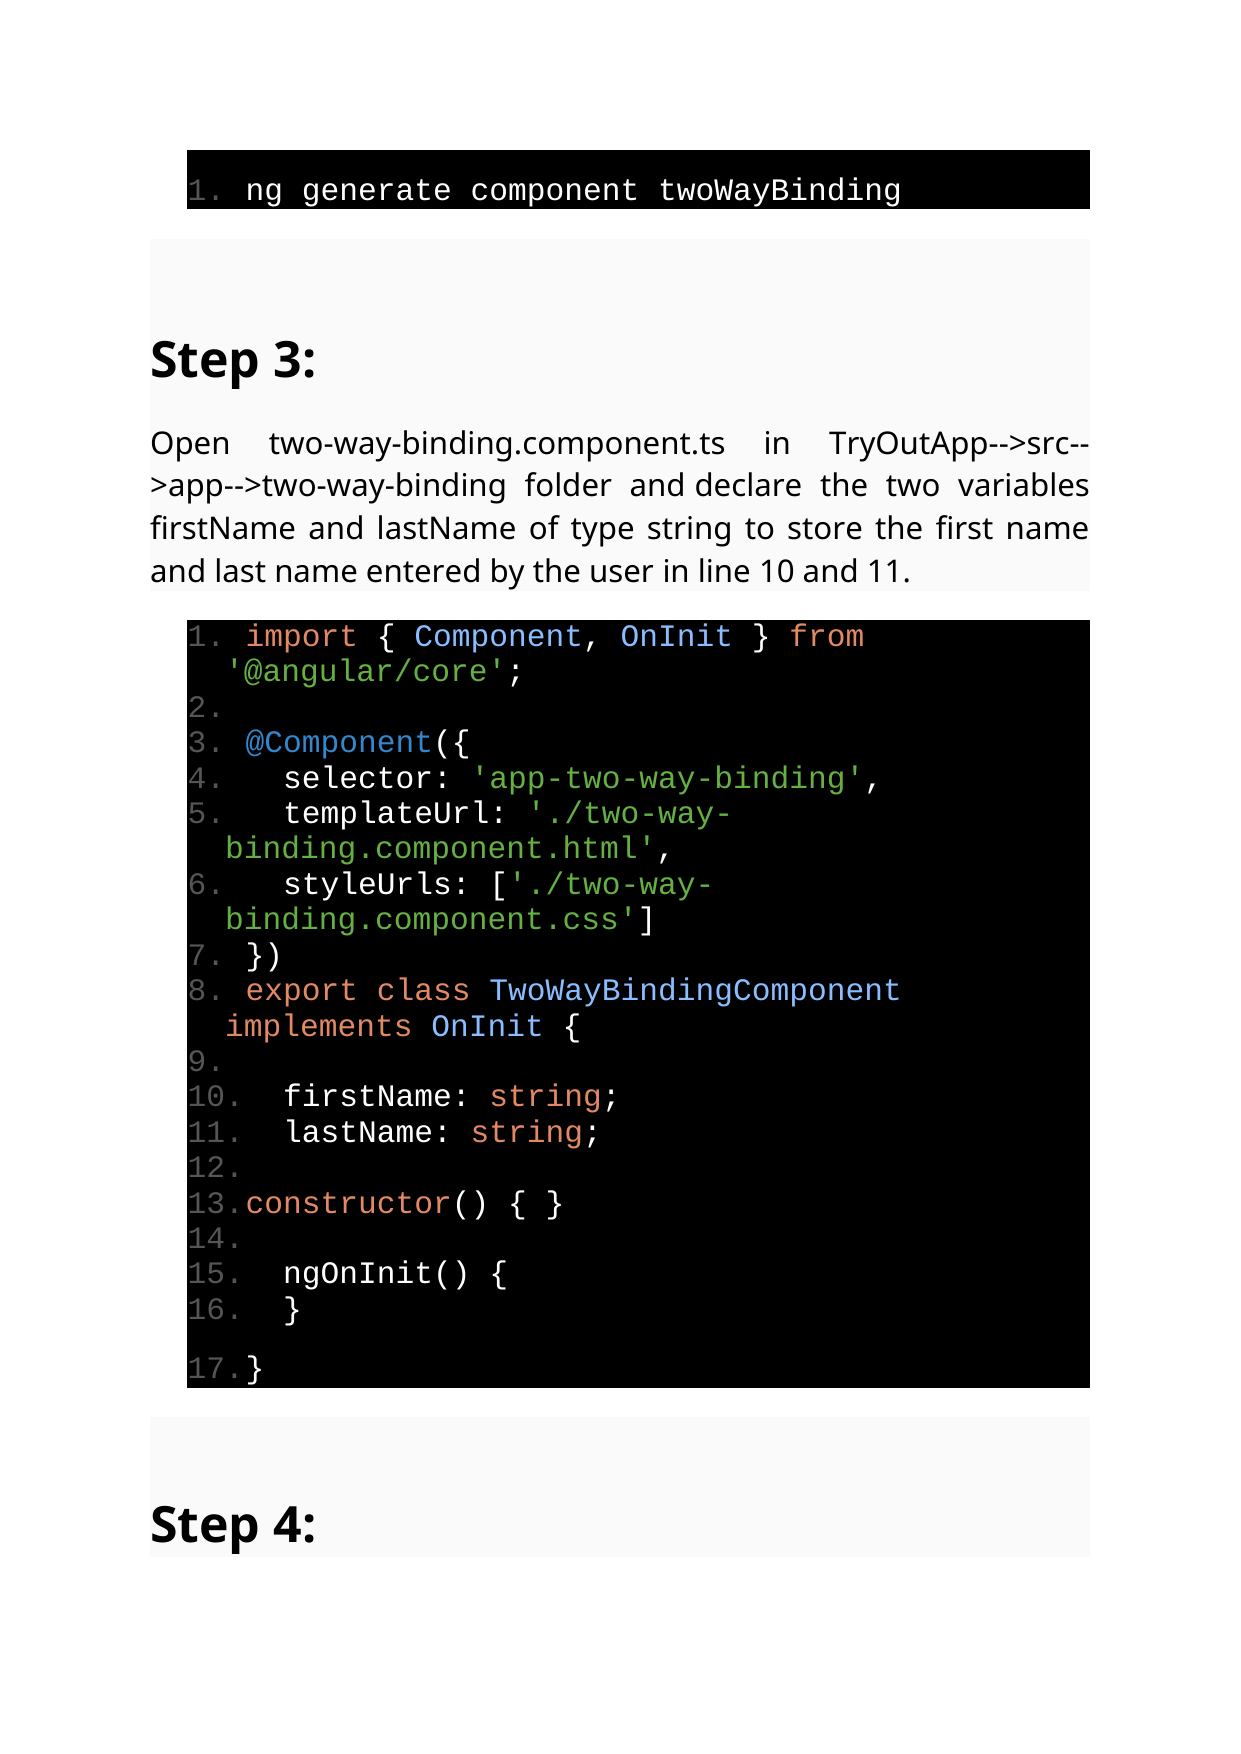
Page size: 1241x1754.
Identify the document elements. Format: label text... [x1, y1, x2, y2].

list styleUrls: ['./two-way-binding.component.css'] [187, 868, 1090, 939]
list lastName: string; [187, 1116, 1090, 1152]
list @Component({ [187, 727, 1090, 762]
list constructor() { } [187, 1187, 1090, 1222]
list templateUrl: './two-way-binding.component.html', [187, 797, 1090, 868]
list ng generate component twoWayBinding [187, 150, 1090, 209]
text Step 3: [150, 323, 1090, 392]
list ngOnInit() { [187, 1258, 1090, 1293]
list } [187, 1293, 1090, 1329]
text Step 4: [150, 1489, 1090, 1557]
list firstName: string; [187, 1081, 1090, 1116]
list selector: 'app-two-way-binding', [187, 762, 1090, 797]
list }) [187, 939, 1090, 974]
list export class TwoWayBindingComponent implements OnInit { [187, 974, 1090, 1045]
list } [187, 1329, 1090, 1388]
text Open two-way-binding.component.ts in TryOutApp-->src-->app-->two-way-binding folder and declare the two variables firstName and lastName of type string to store the first name and last name entered by the user in line 10 and 11. [150, 421, 1090, 591]
list import { Component, OnInit } from '@angular/core'; [187, 620, 1090, 691]
